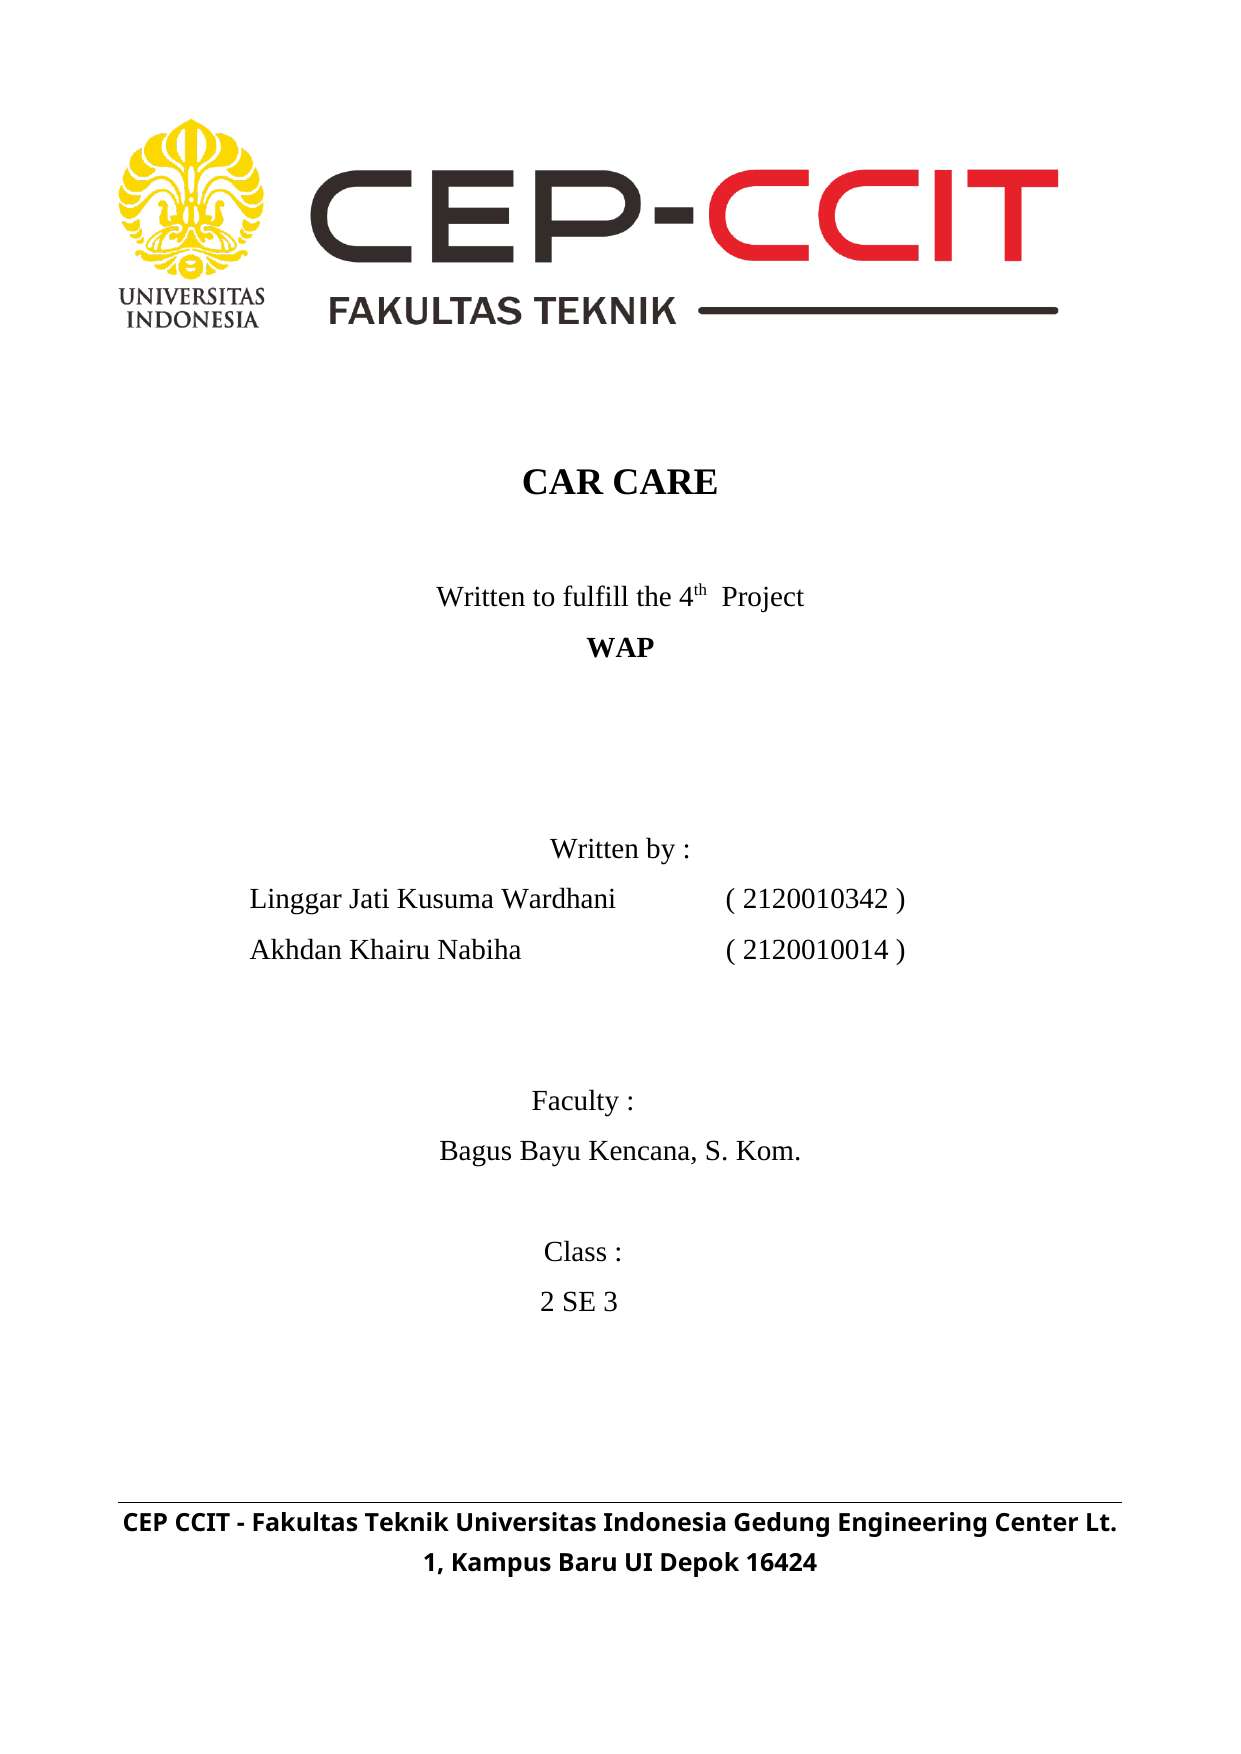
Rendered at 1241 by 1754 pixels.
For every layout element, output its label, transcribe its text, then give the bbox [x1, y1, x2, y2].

text CAR CARE [118, 460, 1122, 503]
text CEP CCIT - Fakultas Teknik Universitas Indonesia Gedung Engineering Center Lt. 1, Kampus Baru UI Depok 16424 [118, 1503, 1122, 1578]
text Bagus Bayu Kencana, S. Kom. [118, 1133, 1122, 1167]
text Linggar Jati Kusuma Wardhani ( 2120010342 ) [118, 881, 1122, 915]
text Akhdan Khairu Nabiha ( 2120010014 ) [118, 932, 1122, 965]
picture [118, 118, 1059, 328]
text 2 SE 3 [118, 1284, 1122, 1317]
text Faculty : [118, 1083, 1122, 1116]
text Written to fulfill the 4th Project [118, 579, 1122, 613]
text Class : [118, 1234, 1122, 1267]
text Written by : [118, 831, 1122, 865]
text WAP [118, 630, 1122, 663]
